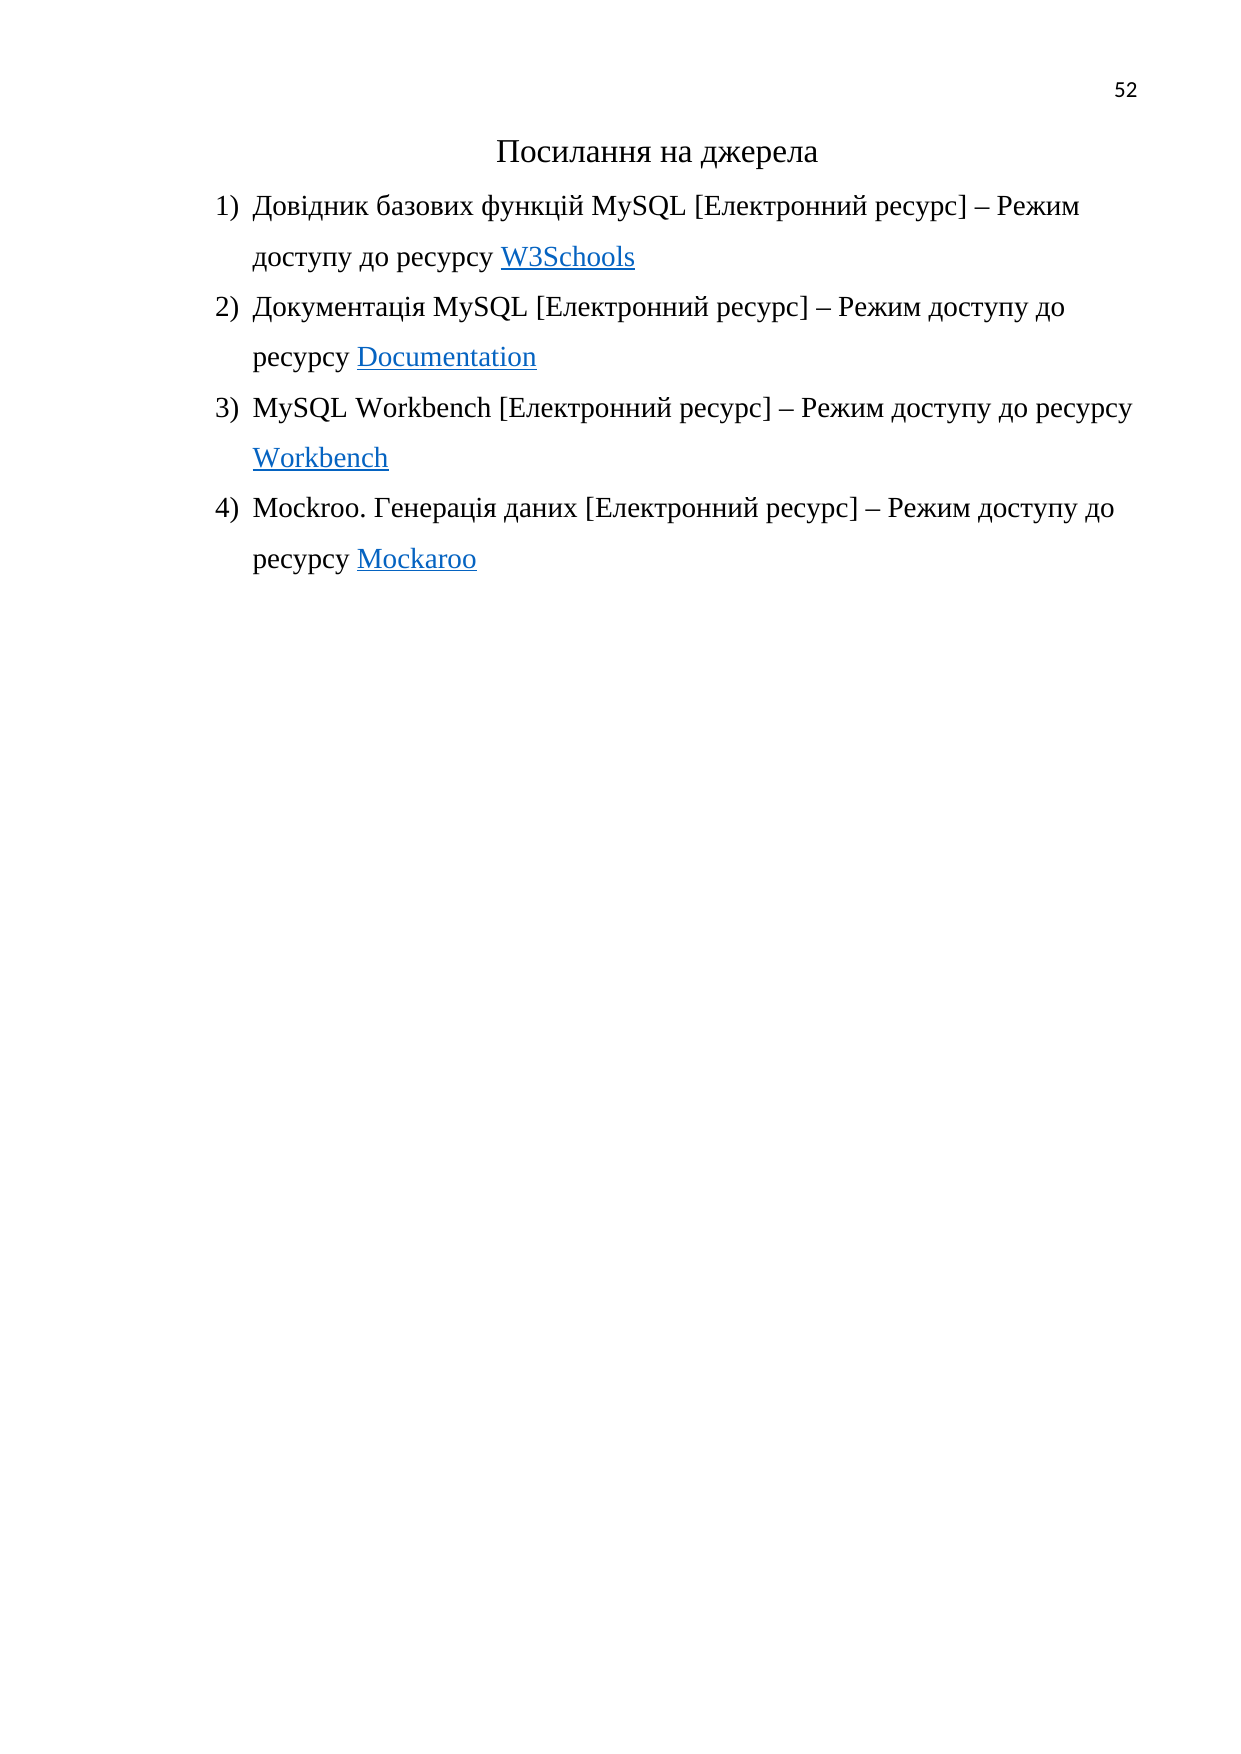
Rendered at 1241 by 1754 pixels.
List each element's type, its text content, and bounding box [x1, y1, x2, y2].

subtitle Посилання на джерела [177, 131, 1137, 169]
list Документація MySQL [Електронний ресурс] – Режим доступу до ресурсу Documentation [215, 289, 1137, 373]
list Довідник базових функцій MySQL [Електронний ресурс] – Режим доступу до ресурсу W3Schools [215, 188, 1137, 272]
list MySQL Workbench [Електронний ресурс] – Режим доступу до ресурсу Workbench [215, 390, 1137, 474]
list Mockroo. Генерація даних [Електронний ресурс] – Режим доступу до ресурсу Mockaroo [215, 490, 1137, 574]
